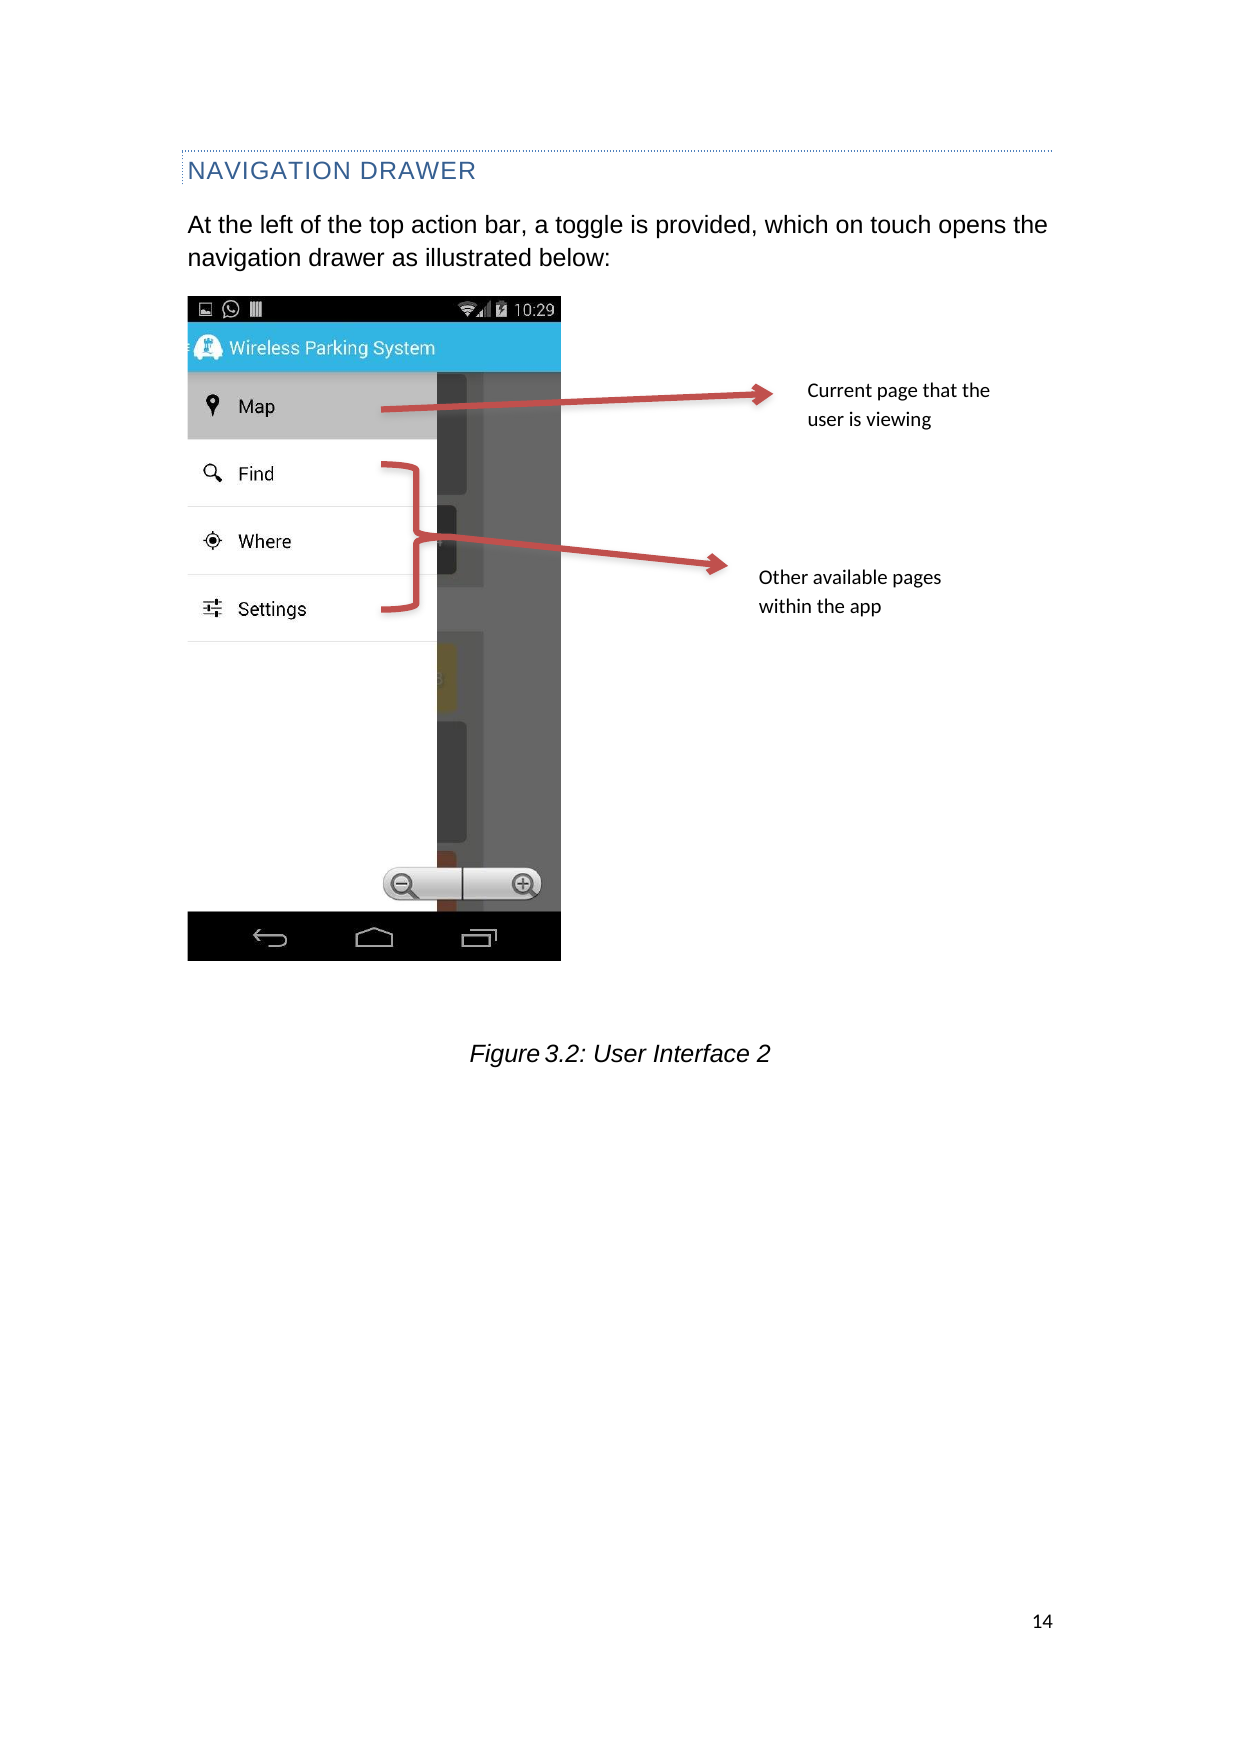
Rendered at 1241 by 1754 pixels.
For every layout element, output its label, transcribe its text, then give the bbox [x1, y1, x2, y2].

subtitle Navigation Drawer [182, 150, 1053, 184]
text Figure 3.2: User Interface 2 [187, 1039, 1053, 1068]
picture [187, 296, 561, 961]
text At the left of the top action bar, a toggle is provided, which on touch opens the navigation drawer as illustrated below: [187, 209, 1053, 271]
